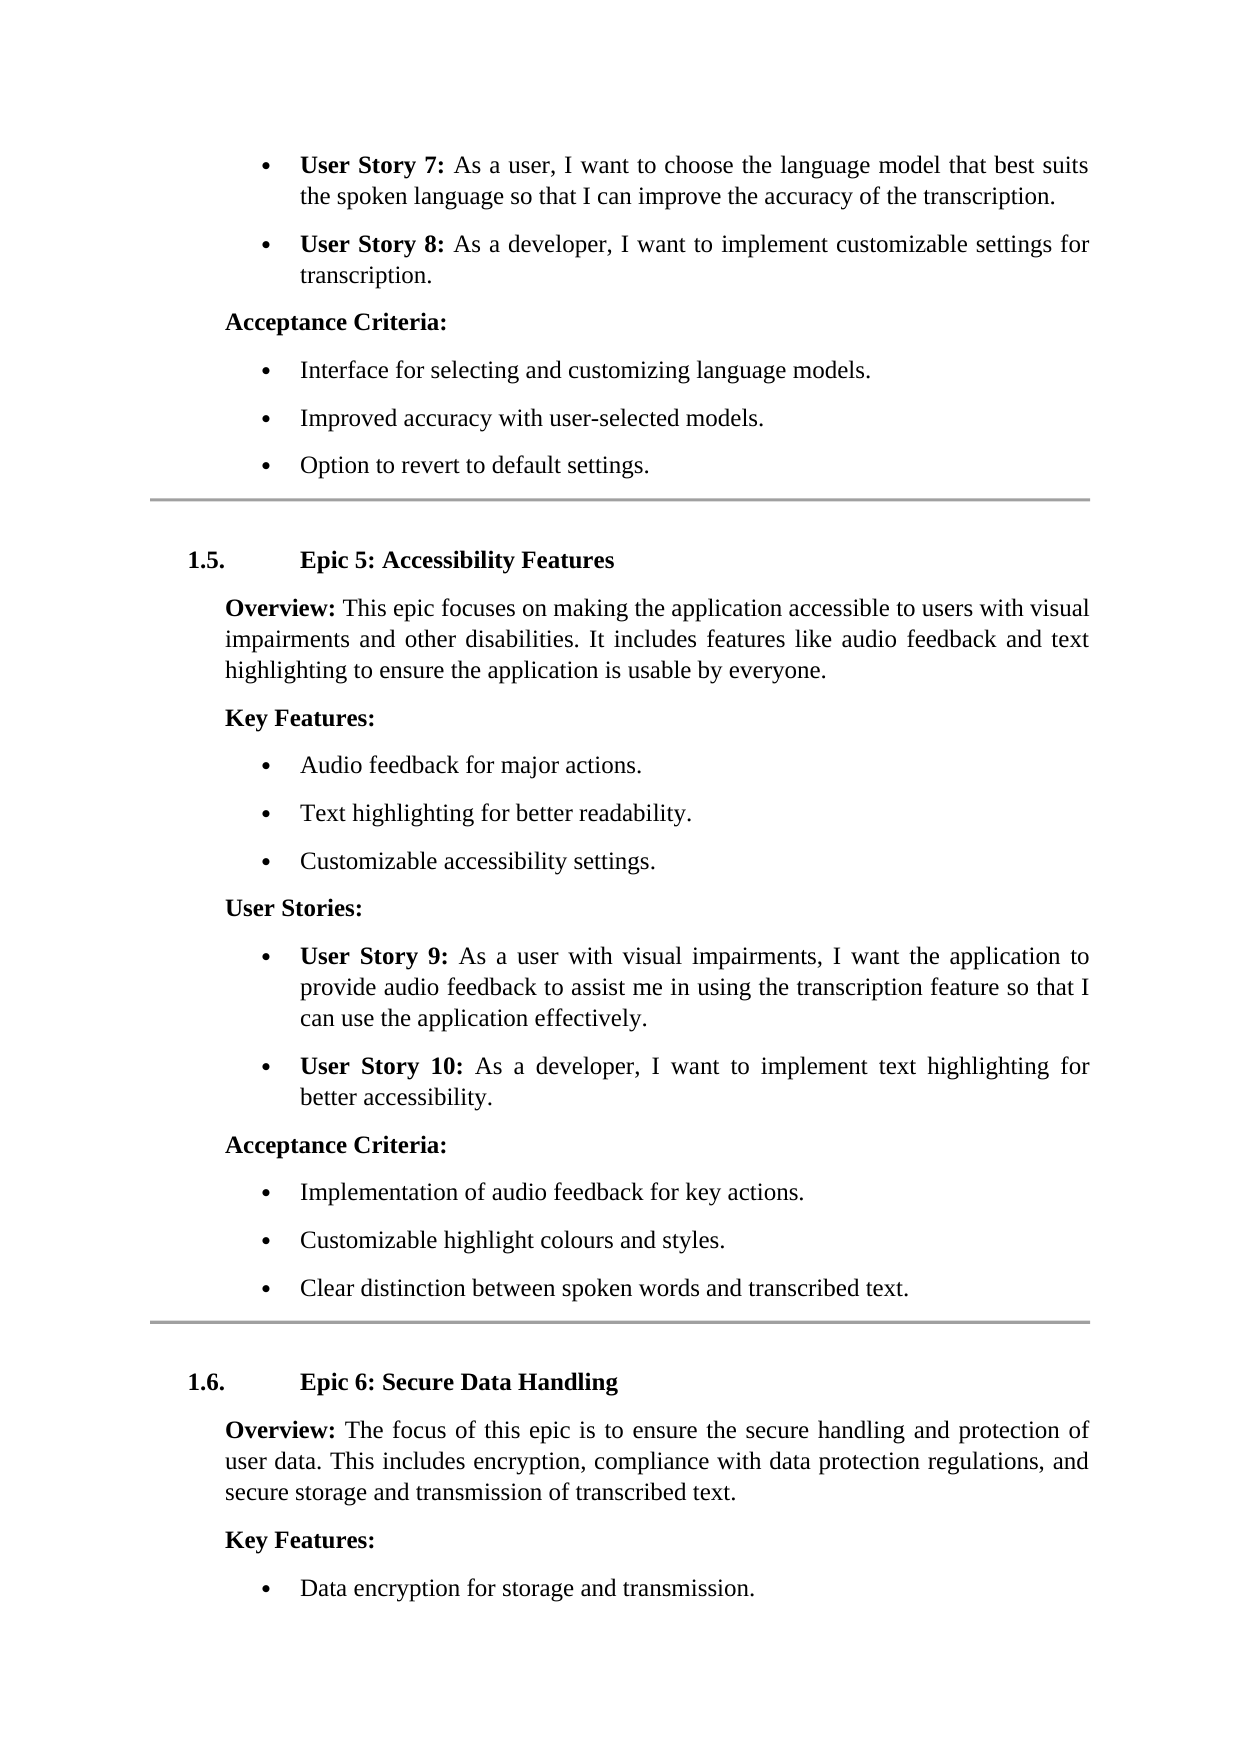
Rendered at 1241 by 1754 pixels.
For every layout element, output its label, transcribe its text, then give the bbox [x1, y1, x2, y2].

list User Story 8: As a developer, I want to implement customizable settings for transcription. [262, 229, 1090, 288]
list User Story 9: As a user with visual impairments, I want the application to provide audio feedback to assist me in using the transcription feature so that I can use the application effectively. [262, 941, 1090, 1032]
list Data encryption for storage and transmission. [262, 1573, 1090, 1601]
text Key Features: [225, 1525, 1090, 1554]
list Customizable accessibility settings. [262, 846, 1090, 874]
list Epic 5: Accessibility Features [187, 545, 1090, 574]
text Key Features: [225, 703, 1090, 731]
list Clear distinction between spoken words and transcribed text. [262, 1273, 1090, 1302]
text Acceptance Criteria: [225, 1130, 1090, 1158]
list Epic 6: Secure Data Handling [187, 1367, 1090, 1396]
list Improved accuracy with user-selected models. [262, 403, 1090, 432]
text Overview: The focus of this epic is to ensure the secure handling and protection of user data. This includes encryption, compliance with data protection regulations, and secure storage and transmission of transcribed text. [225, 1415, 1090, 1506]
list Customizable highlight colours and styles. [262, 1225, 1090, 1254]
list Audio feedback for major actions. [262, 750, 1090, 779]
text User Stories: [225, 893, 1090, 922]
list Option to revert to default settings. [262, 451, 1090, 479]
list Interface for selecting and customizing language models. [262, 355, 1090, 384]
list User Story 10: As a developer, I want to implement text highlighting for better accessibility. [262, 1051, 1090, 1111]
list Implementation of audio feedback for key actions. [262, 1177, 1090, 1206]
list Text highlighting for better readability. [262, 798, 1090, 827]
text Overview: This epic focuses on making the application accessible to users with visual impairments and other disabilities. It includes features like audio feedback and text highlighting to ensure the application is usable by everyone. [225, 593, 1090, 684]
text Acceptance Criteria: [225, 307, 1090, 336]
list User Story 7: As a user, I want to choose the language model that best suits the spoken language so that I can improve the accuracy of the transcription. [262, 150, 1090, 210]
